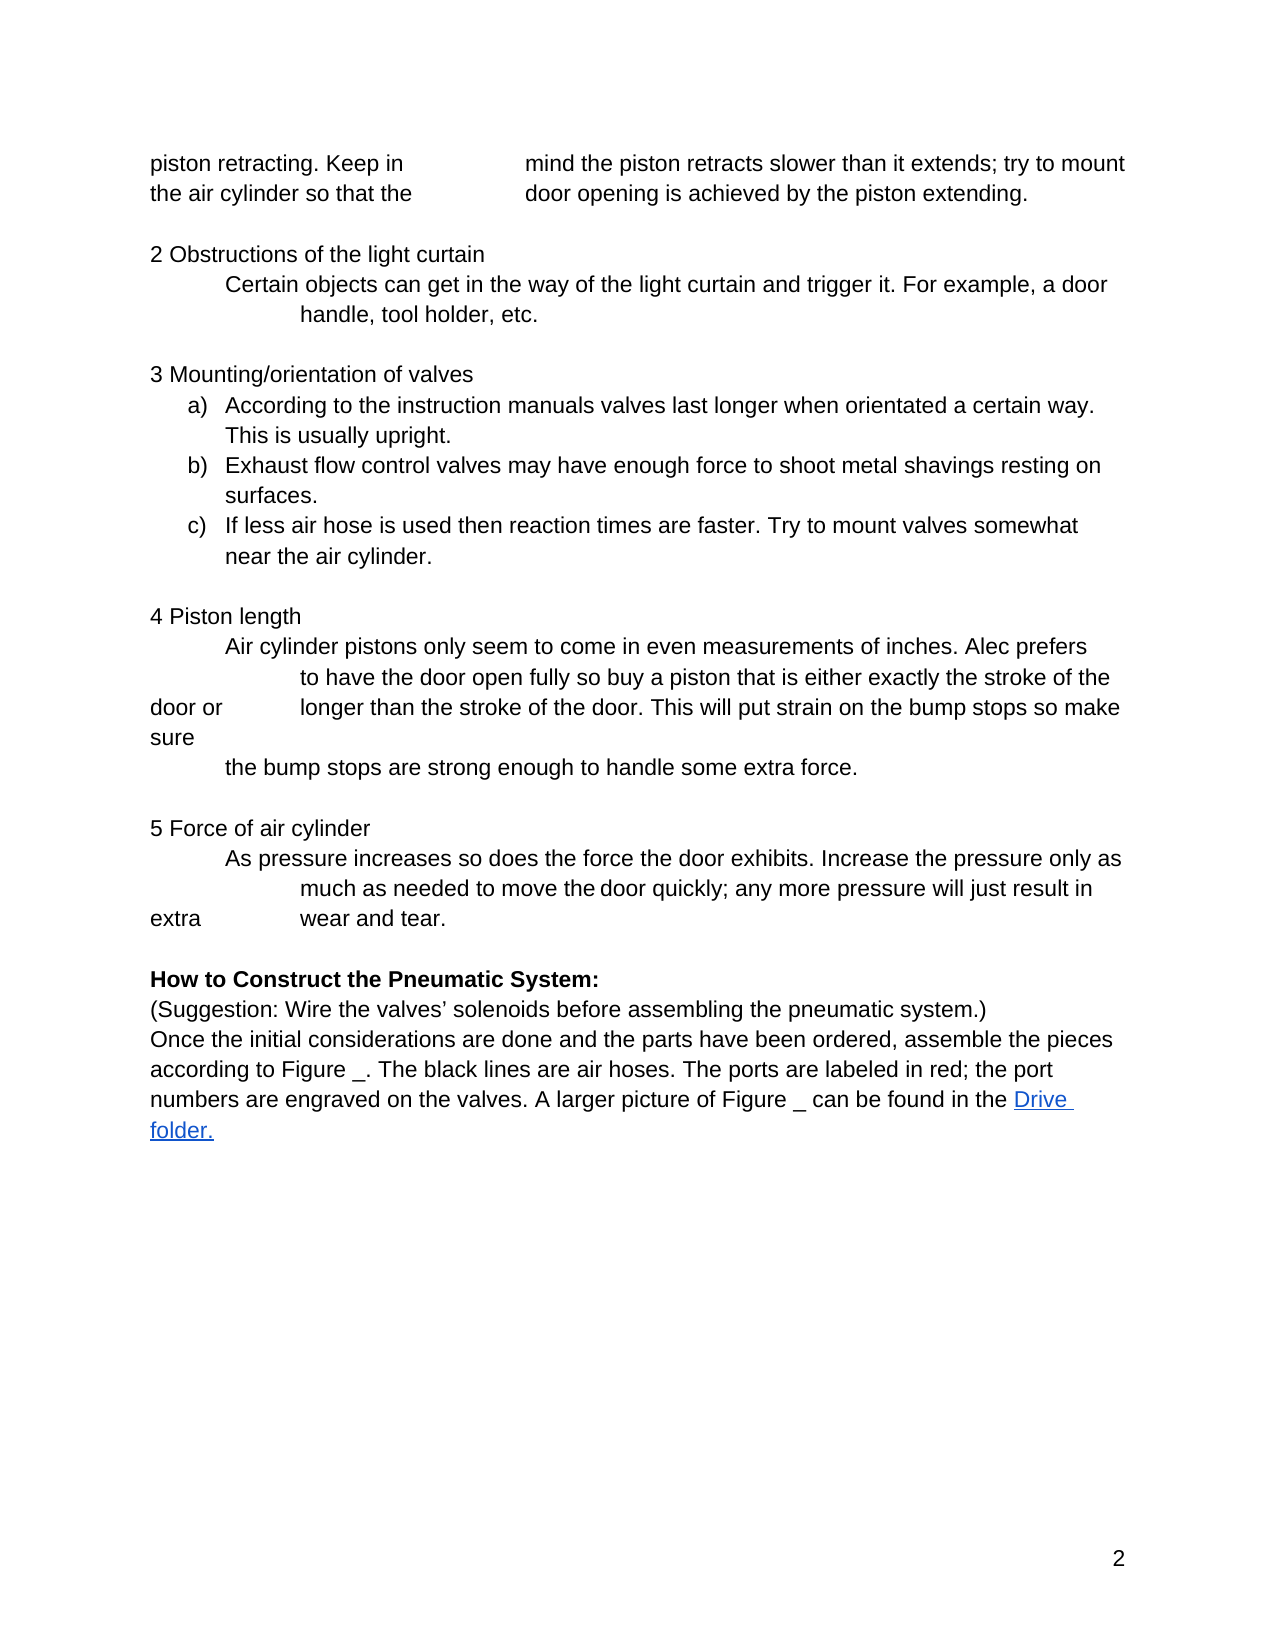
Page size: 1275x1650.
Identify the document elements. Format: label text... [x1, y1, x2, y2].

list If less air hose is used then reaction times are faster. Try to mount valves somewhat near the air cylinder. [187, 512, 1125, 569]
list According to the instruction manuals valves last longer when orientated a certain way. This is usually upright. [187, 392, 1125, 448]
text Once the initial considerations are done and the parts have been ordered, assemble the pieces according to Figure _. The black lines are air hoses. The ports are labeled in red; the port numbers are engraved on the valves. A larger picture of Figure _ can be found in the Drive folder. [150, 1026, 1125, 1143]
list Exhaust flow control valves may have enough force to shoot metal shavings resting on surfaces. [187, 452, 1125, 509]
text 5 Force of air cylinder [150, 814, 1125, 841]
text How to Construct the Pneumatic System: [150, 966, 1125, 992]
text (Suggestion: Wire the valves’ solenoids before assembling the pneumatic system.) [150, 996, 1125, 1022]
text the bump stops are strong enough to handle some extra force. [150, 754, 1125, 781]
text 2 Obstructions of the light curtain [150, 241, 1125, 267]
text 4 Piston length [150, 603, 1125, 629]
text 3 Mounting/orientation of valves [150, 361, 1125, 388]
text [150, 150, 1125, 207]
text Air cylinder pistons only seem to come in even measurements of inches. Alec prefers to have the door open fully so buy a piston that is either exactly the stroke of the door or longer than the stroke of the door. This will put strain on the bump stops so make sure [150, 633, 1125, 750]
text Certain objects can get in the way of the light curtain and trigger it. For example, a door handle, tool holder, etc. [150, 271, 1125, 327]
text As pressure increases so does the force the door exhibits. Increase the pressure only as much as needed to move the door quickly; any more pressure will just result in extra wear and tear. [150, 845, 1125, 932]
